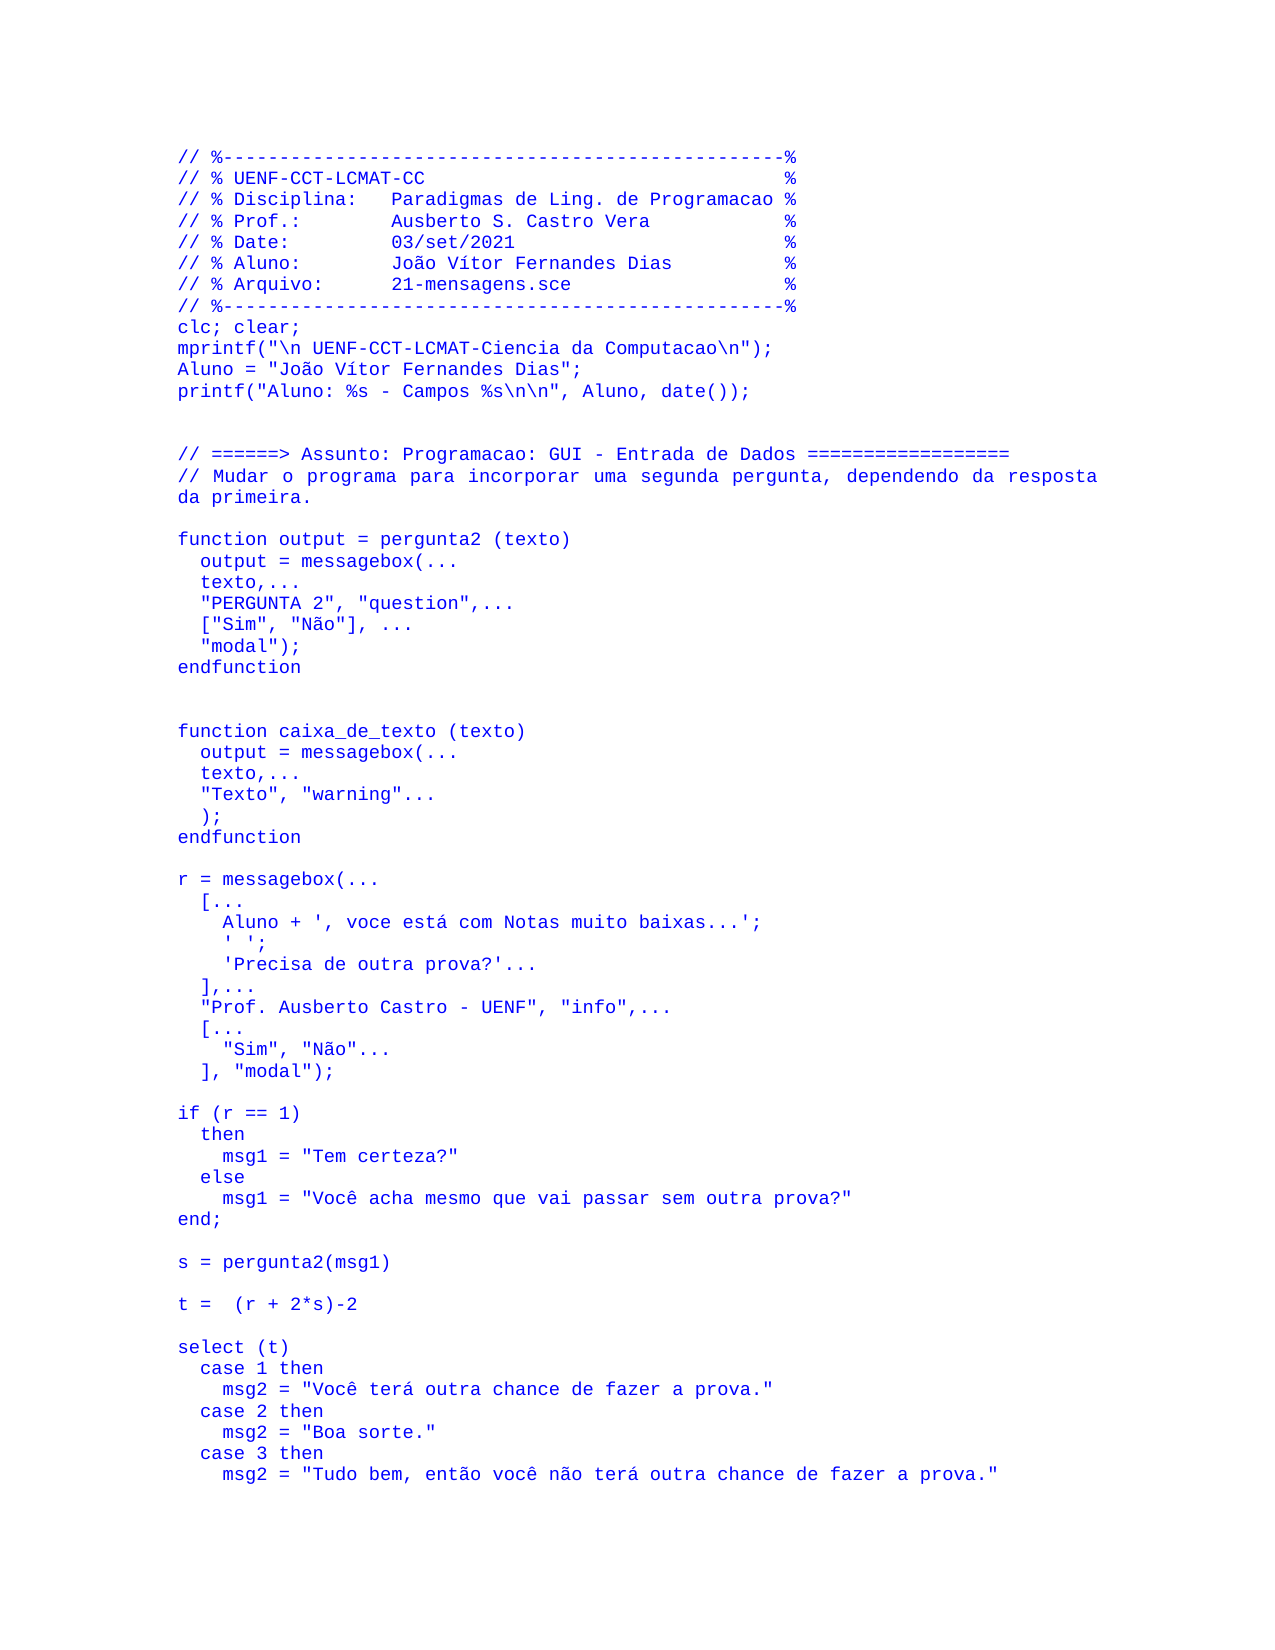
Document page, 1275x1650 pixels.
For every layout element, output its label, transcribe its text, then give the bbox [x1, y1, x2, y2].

text msg2 = "Boa sorte." [177, 1423, 1098, 1444]
text "Prof. Ausberto Castro - UENF", "info",... [177, 998, 1098, 1019]
text function output = pergunta2 (texto) [177, 530, 1098, 551]
text ); [177, 806, 1098, 828]
text "Sim", "Não"... [177, 1040, 1098, 1061]
text function caixa_de_texto (texto) [177, 721, 1098, 743]
text // ======> Assunto: Programacao: GUI - Entrada de Dados ================== [177, 445, 1098, 466]
text // % Aluno: João Vítor Fernandes Dias % [177, 254, 1098, 275]
text s = pergunta2(msg1) [177, 1253, 1098, 1274]
text case 1 then [177, 1359, 1098, 1380]
text // %--------------------------------------------------% [177, 148, 1098, 169]
text then [177, 1125, 1098, 1146]
text mprintf("\n UENF-CCT-LCMAT-Ciencia da Computacao\n"); [177, 339, 1098, 360]
text t = (r + 2*s)-2 [177, 1295, 1098, 1316]
text case 3 then [177, 1444, 1098, 1465]
text printf("Aluno: %s - Campos %s\n\n", Aluno, date()); [177, 381, 1098, 403]
text Aluno + ', voce está com Notas muito baixas...'; [177, 913, 1098, 934]
text texto,... [177, 573, 1098, 594]
text "Texto", "warning"... [177, 785, 1098, 806]
text if (r == 1) [177, 1104, 1098, 1125]
text endfunction [177, 828, 1098, 849]
text msg2 = "Tudo bem, então você não terá outra chance de fazer a prova." [177, 1465, 1098, 1486]
text case 2 then [177, 1401, 1098, 1423]
text // Mudar o programa para incorporar uma segunda pergunta, dependendo da resposta da primeira. [177, 466, 1098, 509]
text [... [177, 891, 1098, 913]
text end; [177, 1210, 1098, 1231]
text // % Date: 03/set/2021 % [177, 233, 1098, 254]
text output = messagebox(... [177, 743, 1098, 764]
text [... [177, 1019, 1098, 1040]
text "modal"); [177, 636, 1098, 658]
text texto,... [177, 764, 1098, 785]
text clc; clear; [177, 318, 1098, 339]
text // % Prof.: Ausberto S. Castro Vera % [177, 211, 1098, 233]
text output = messagebox(... [177, 551, 1098, 573]
text endfunction [177, 658, 1098, 679]
text // % UENF-CCT-LCMAT-CC % [177, 169, 1098, 190]
text // % Arquivo: 21-mensagens.sce % [177, 275, 1098, 296]
text "PERGUNTA 2", "question",... [177, 594, 1098, 615]
text r = messagebox(... [177, 870, 1098, 891]
text Aluno = "João Vítor Fernandes Dias"; [177, 360, 1098, 381]
text // % Disciplina: Paradigmas de Ling. de Programacao % [177, 190, 1098, 211]
text msg1 = "Você acha mesmo que vai passar sem outra prova?" [177, 1189, 1098, 1210]
text // %--------------------------------------------------% [177, 296, 1098, 318]
text ],... [177, 976, 1098, 998]
text select (t) [177, 1338, 1098, 1359]
text ' '; [177, 934, 1098, 955]
text ], "modal"); [177, 1061, 1098, 1083]
text 'Precisa de outra prova?'... [177, 955, 1098, 976]
text msg1 = "Tem certeza?" [177, 1146, 1098, 1168]
text else [177, 1168, 1098, 1189]
text ["Sim", "Não"], ... [177, 615, 1098, 636]
text msg2 = "Você terá outra chance de fazer a prova." [177, 1380, 1098, 1401]
